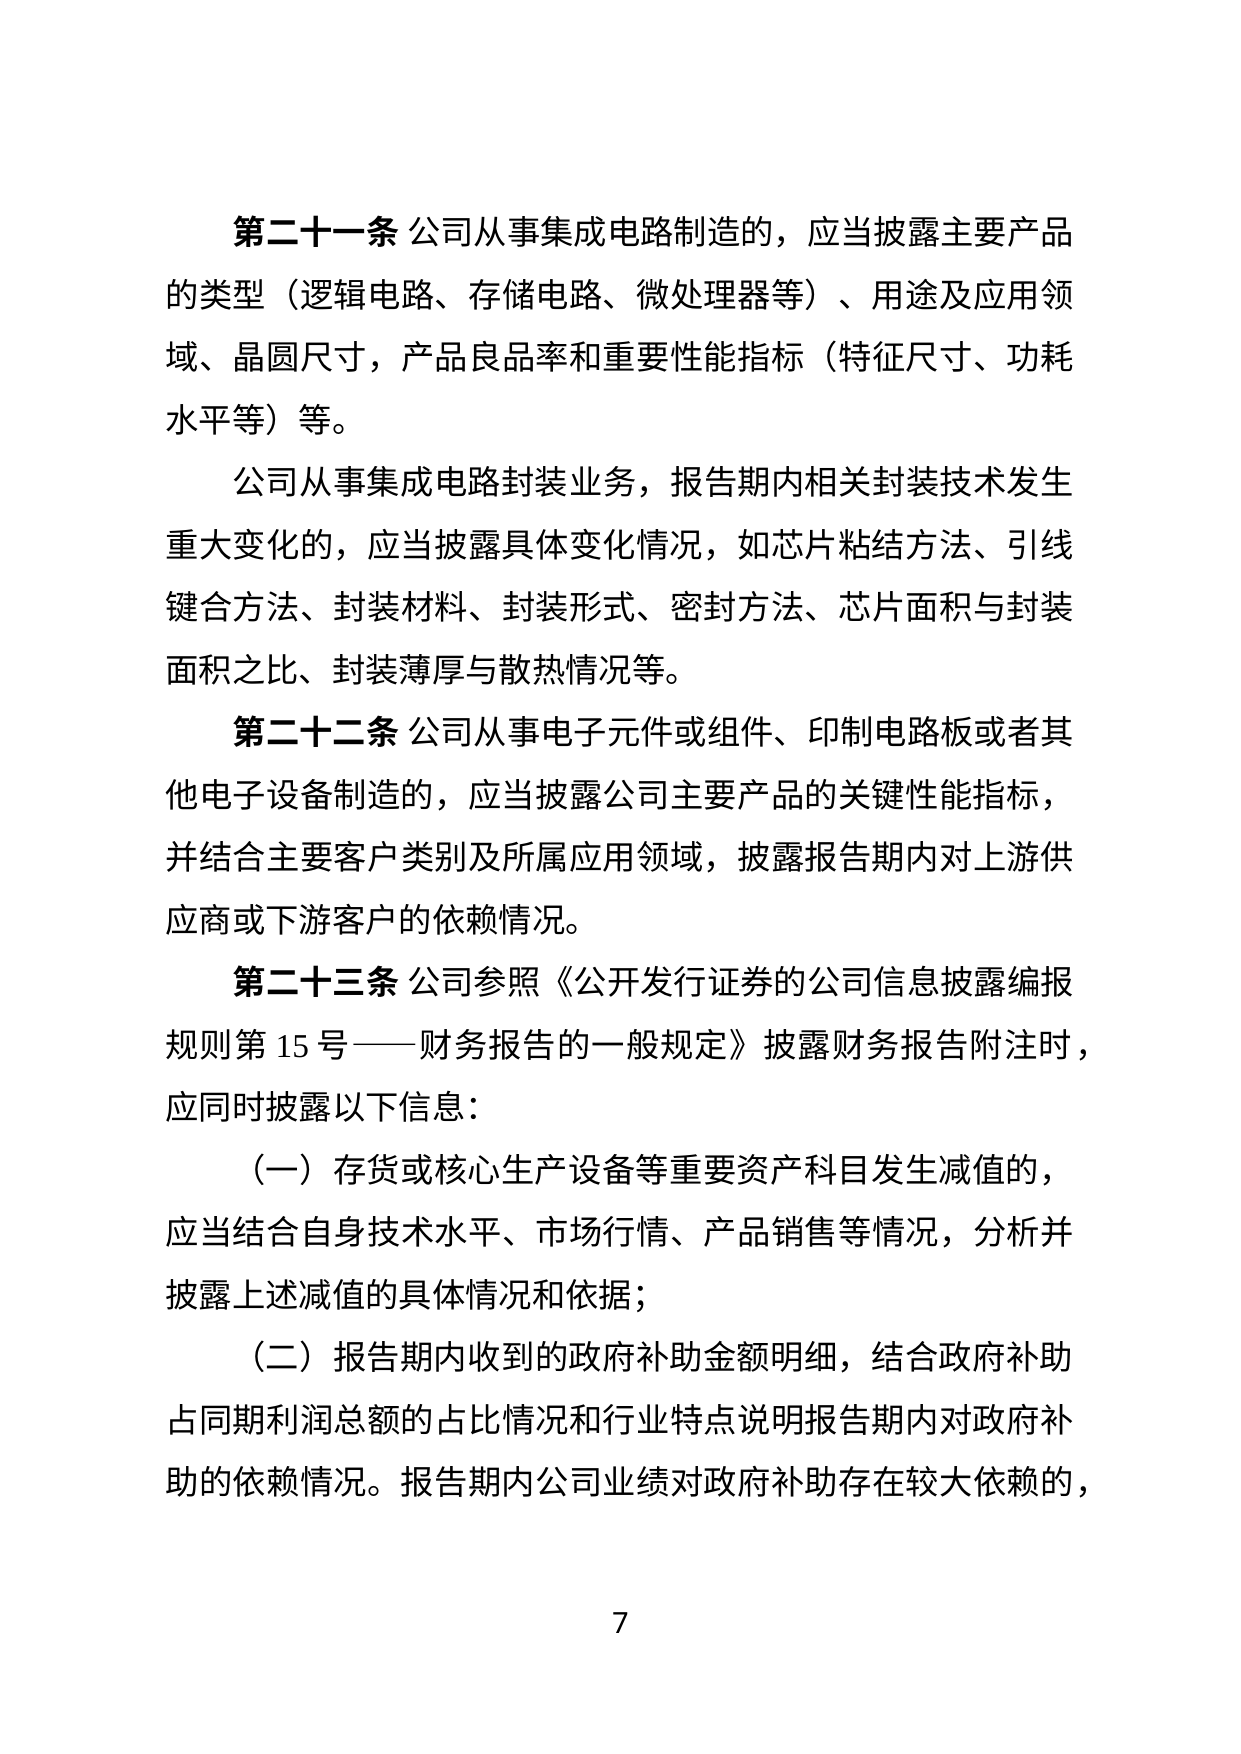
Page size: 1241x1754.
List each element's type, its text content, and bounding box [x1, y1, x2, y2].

text 公司从事集成电路封装业务，报告期内相关封装技术发生重大变化的，应当披露具体变化情况，如芯片粘结方法、引线键合方法、封装材料、封装形式、密封方法、芯片面积与封装面积之比、封装薄厚与散热情况等。 [165, 444, 1075, 694]
text 第二十二条 公司从事电子元件或组件、印制电路板或者其他电子设备制造的，应当披露公司主要产品的关键性能指标，并结合主要客户类别及所属应用领域，披露报告期内对上游供应商或下游客户的依赖情况。 [165, 694, 1075, 944]
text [165, 1319, 1075, 1507]
text 第二十三条 公司参照《公开发行证券的公司信息披露编报规则第15号——财务报告的一般规定》披露财务报告附注时，应同时披露以下信息： [165, 944, 1075, 1132]
text （一）存货或核心生产设备等重要资产科目发生减值的，应当结合自身技术水平、市场行情、产品销售等情况，分析并披露上述减值的具体情况和依据； [165, 1132, 1075, 1319]
text 第二十一条 公司从事集成电路制造的，应当披露主要产品的类型（逻辑电路、存储电路、微处理器等）、用途及应用领域、晶圆尺寸，产品良品率和重要性能指标（特征尺寸、功耗水平等）等。 [165, 194, 1075, 444]
